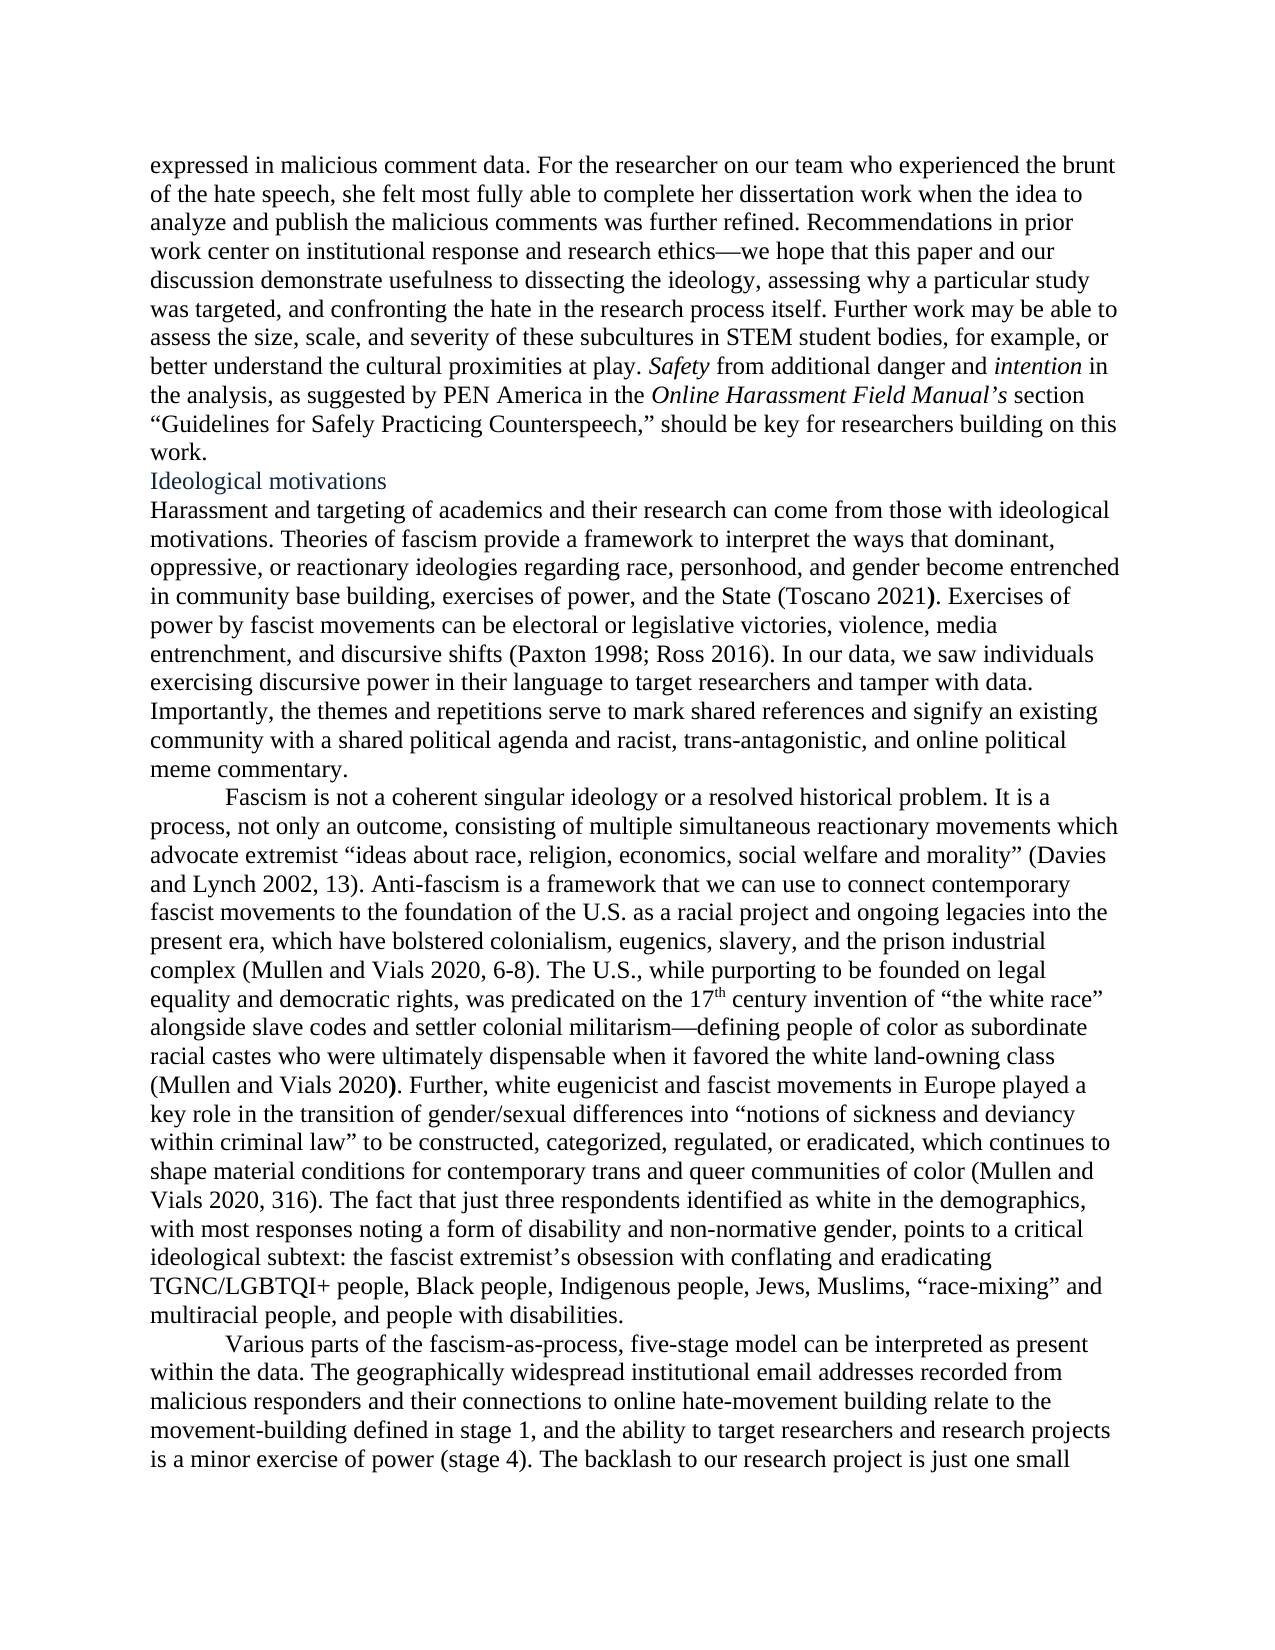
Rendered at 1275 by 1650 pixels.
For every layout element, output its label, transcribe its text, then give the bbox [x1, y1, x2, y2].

text Harassment and targeting of academics and their research can come from those with ideological motivations. Theories of fascism provide a framework to interpret the ways that dominant, oppressive, or reactionary ideologies regarding race, personhood, and gender become entrenched in community base building, exercises of power, and the State (Toscano 2021). Exercises of power by fascist movements can be electoral or legislative victories, violence, media entrenchment, and discursive shifts (Paxton 1998; Ross 2016). In our data, we saw individuals exercising discursive power in their language to target researchers and tamper with data. Importantly, the themes and repetitions serve to mark shared references and signify an existing community with a shared political agenda and racist, trans-antagonistic, and online political meme commentary. [150, 495, 1125, 782]
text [150, 1329, 1125, 1472]
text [150, 150, 1125, 466]
subtitle Ideological motivations [150, 466, 1125, 495]
text Fascism is not a coherent singular ideology or a resolved historical problem. It is a process, not only an outcome, consisting of multiple simultaneous reactionary movements which advocate extremist “ideas about race, religion, economics, social welfare and morality” (Davies and Lynch 2002, 13). Anti-fascism is a framework that we can use to connect contemporary fascist movements to the foundation of the U.S. as a racial project and ongoing legacies into the present era, which have bolstered colonialism, eugenics, slavery, and the prison industrial complex (Mullen and Vials 2020, 6-8). The U.S., while purporting to be founded on legal equality and democratic rights, was predicated on the 17th century invention of “the white race” alongside slave codes and settler colonial militarism—defining people of color as subordinate racial castes who were ultimately dispensable when it favored the white land-owning class (Mullen and Vials 2020). Further, white eugenicist and fascist movements in Europe played a key role in the transition of gender/sexual differences into “notions of sickness and deviancy within criminal law” to be constructed, categorized, regulated, or eradicated, which continues to shape material conditions for contemporary trans and queer communities of color (Mullen and Vials 2020, 316). The fact that just three respondents identified as white in the demographics, with most responses noting a form of disability and non-normative gender, points to a critical ideological subtext: the fascist extremist’s obsession with conflating and eradicating TGNC/LGBTQI+ people, Black people, Indigenous people, Jews, Muslims, “race-mixing” and multiracial people, and people with disabilities. [150, 782, 1125, 1329]
